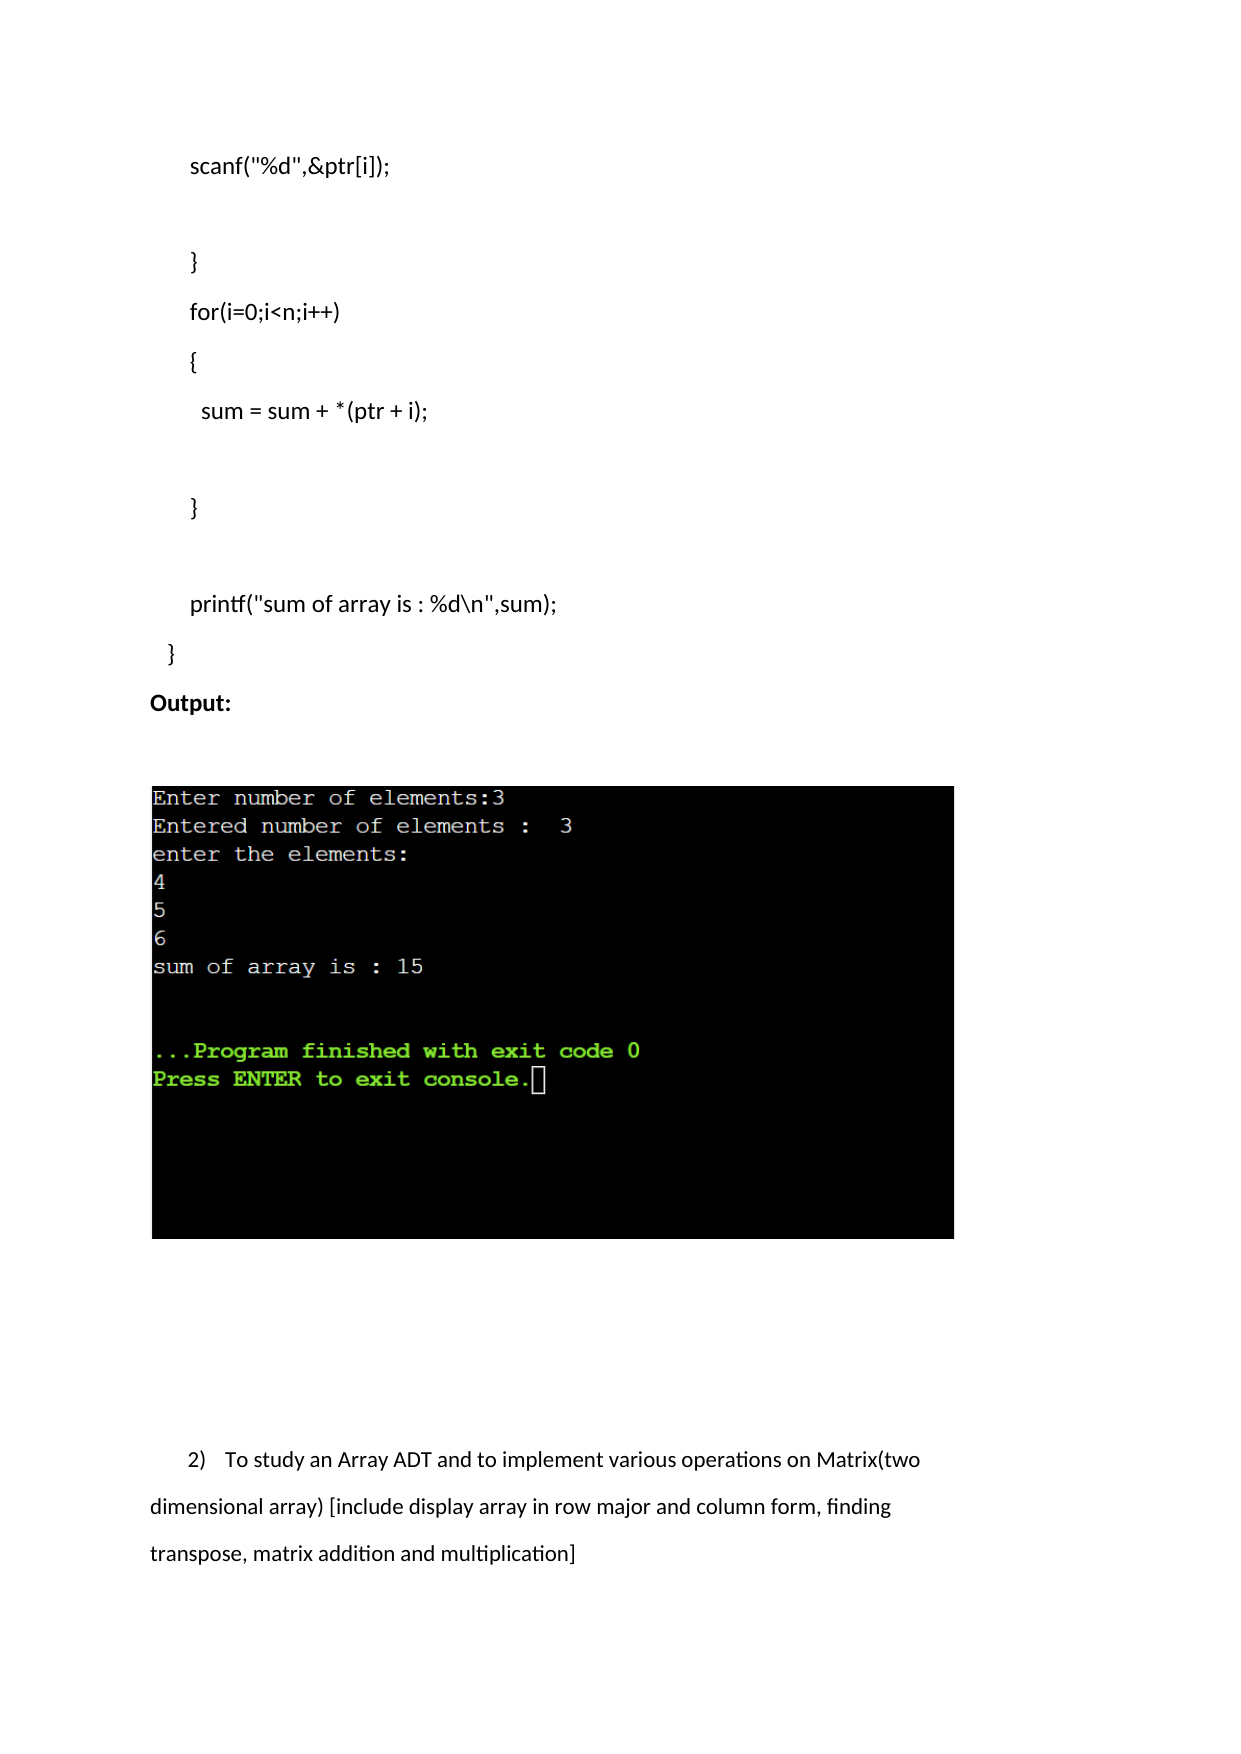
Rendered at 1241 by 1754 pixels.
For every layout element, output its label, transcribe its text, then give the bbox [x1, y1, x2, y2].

text scanf("%d",&ptr[i]); [150, 150, 1090, 181]
text dimensional array) [include display array in row major and column form, finding [150, 1492, 1090, 1520]
list To study an Array ADT and to implement various operations on Matrix(two [187, 1445, 1090, 1473]
text for(i=0;i<n;i++) [150, 296, 1090, 327]
picture [150, 786, 955, 1239]
text } [150, 492, 1090, 522]
text } [150, 246, 1090, 277]
text } [150, 638, 1090, 668]
text { [150, 346, 1090, 376]
text printf("sum of array is : %d\n",sum); [150, 588, 1090, 619]
text transpose, matrix addition and multiplication] [150, 1539, 1090, 1567]
text Output: [150, 687, 1090, 718]
text sum = sum + *(ptr + i); [150, 395, 1090, 426]
